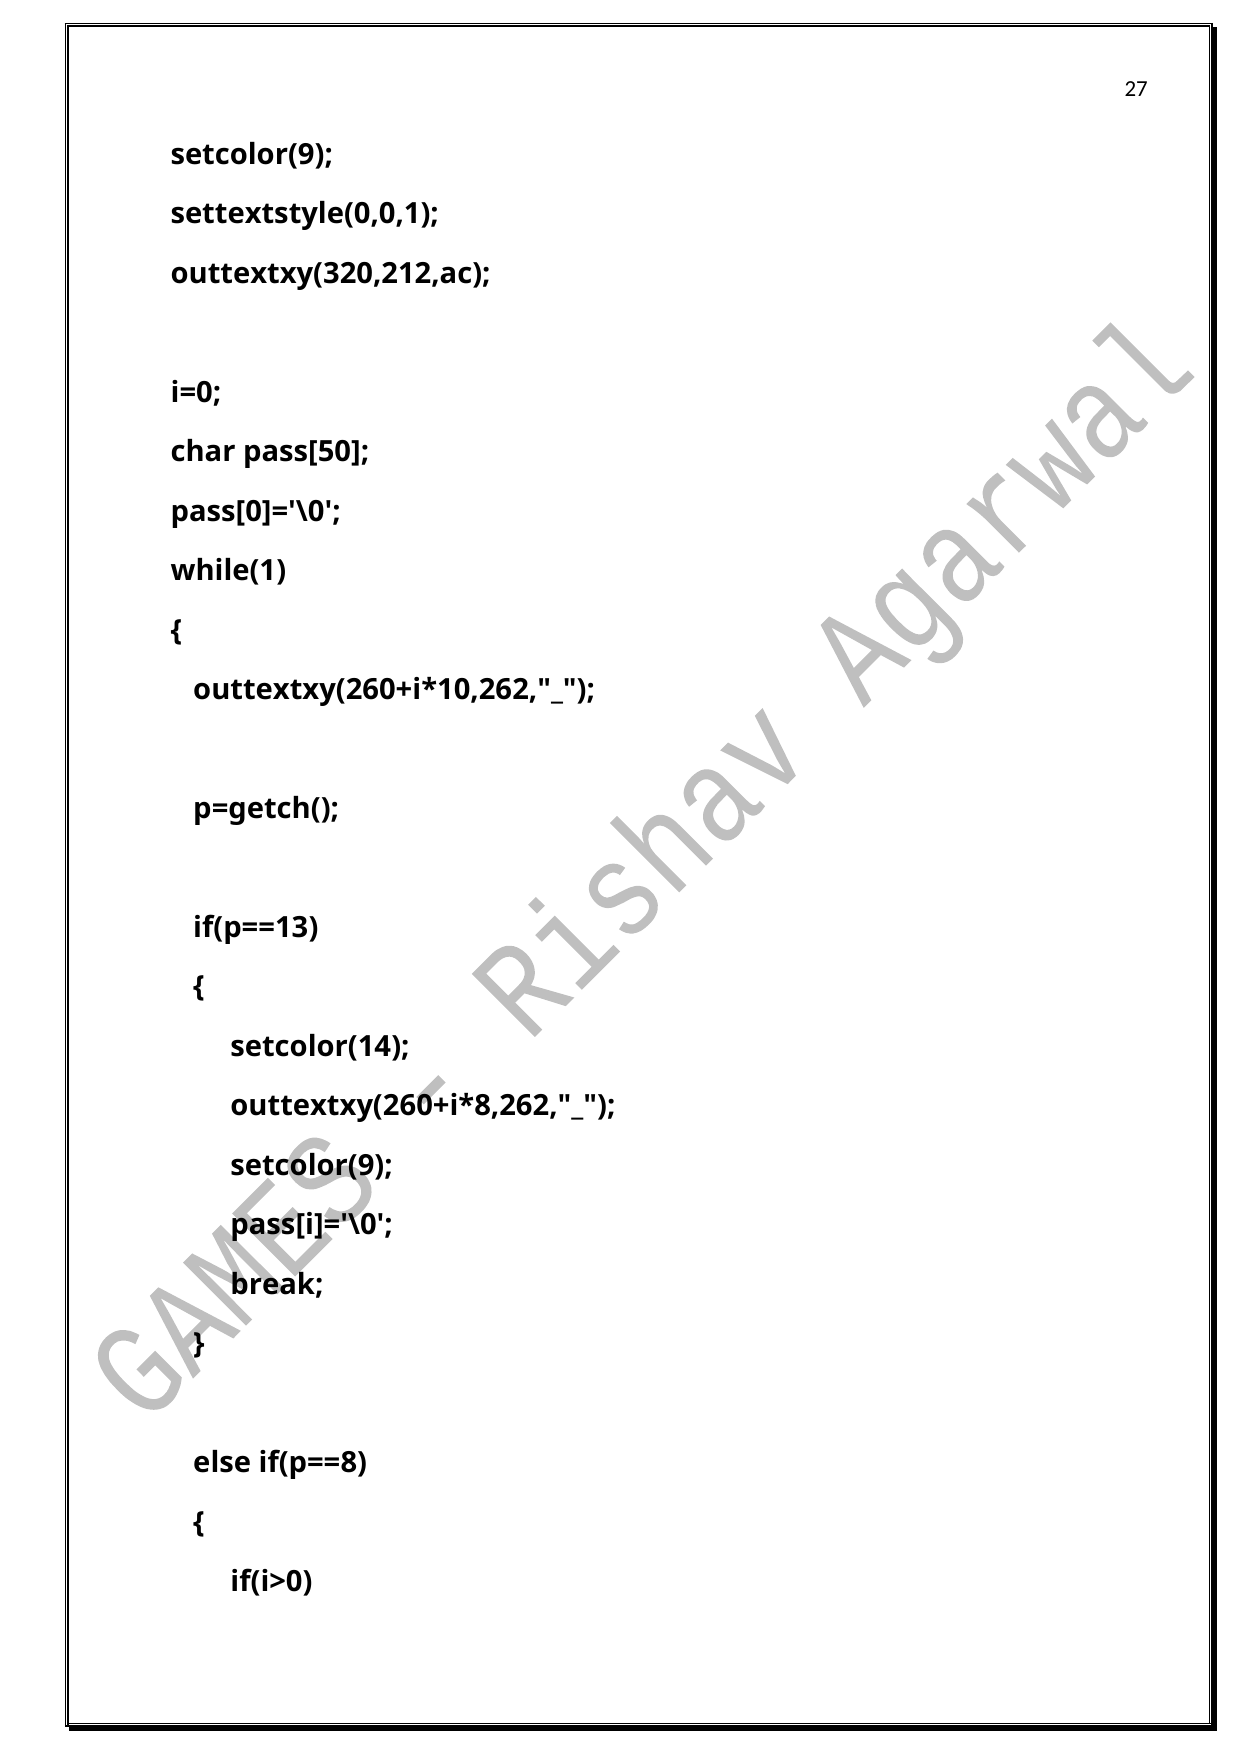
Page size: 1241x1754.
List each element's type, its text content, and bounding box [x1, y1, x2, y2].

text break; [148, 1263, 1147, 1303]
text outtextxy(320,212,ac); [148, 252, 1147, 292]
text { [148, 1501, 1147, 1541]
text outtextxy(260+i*10,262,"_"); [148, 668, 1147, 708]
text if(p==13) [148, 906, 1147, 946]
text i=0; [148, 371, 1147, 411]
text setcolor(9); [148, 1144, 1147, 1184]
text { [148, 609, 1147, 648]
text settextstyle(0,0,1); [148, 192, 1147, 232]
text if(i>0) [148, 1560, 1147, 1600]
text pass[0]='\0'; [148, 490, 1147, 529]
text setcolor(14); [148, 1025, 1147, 1065]
text else if(p==8) [148, 1441, 1147, 1481]
text outtextxy(260+i*8,262,"_"); [148, 1084, 1147, 1124]
text char pass[50]; [148, 430, 1147, 470]
text setcolor(9); [148, 133, 1147, 173]
text pass[i]='\0'; [148, 1203, 1147, 1243]
text } [148, 1322, 1147, 1362]
text p=getch(); [148, 787, 1147, 827]
text { [148, 966, 1147, 1005]
text while(1) [148, 549, 1147, 589]
